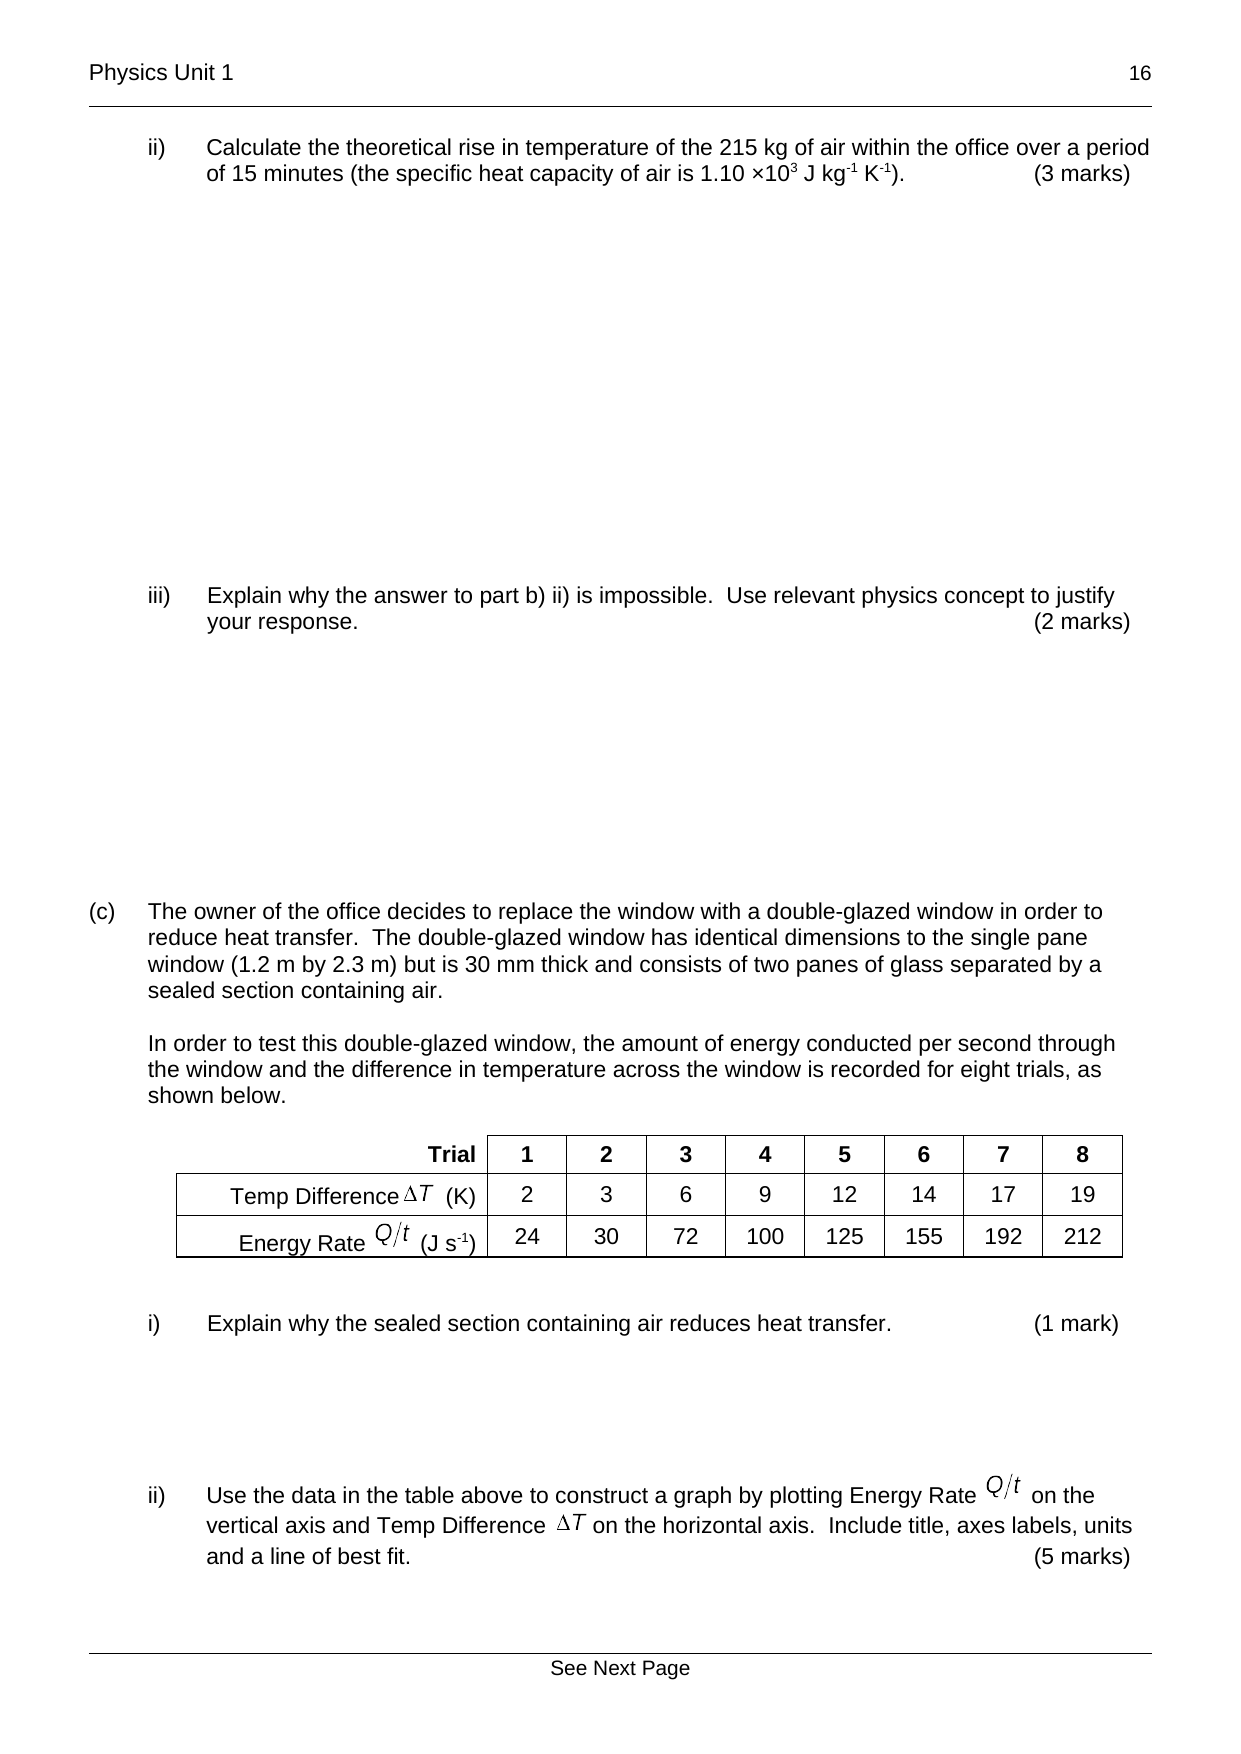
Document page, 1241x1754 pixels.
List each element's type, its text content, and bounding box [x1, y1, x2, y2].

text ii) Calculate the theoretical rise in temperature of the 215 kg of air within the office over a period of 15 minutes (the specific heat capacity of air is 1.10 ×103 J kg-1 K-1). (3 marks) [148, 133, 1152, 186]
table_header 8 [1043, 1136, 1122, 1173]
table_cell 14 [885, 1174, 963, 1215]
table_header 4 [726, 1136, 804, 1173]
table_cell Temp Difference (K) [177, 1174, 487, 1215]
table_cell 72 [647, 1216, 725, 1256]
table_cell 12 [805, 1174, 884, 1215]
table_cell 6 [647, 1174, 725, 1215]
table_header 1 [488, 1136, 566, 1173]
table_cell Energy Rate (J s-1) [177, 1216, 487, 1256]
table_header 7 [964, 1136, 1042, 1173]
text i) Explain why the sealed section containing air reduces heat transfer. (1 mark) [148, 1310, 1152, 1337]
table_cell 100 [726, 1216, 804, 1256]
table_cell 24 [488, 1216, 566, 1256]
list iii) Explain why the answer to part b) ii) is impossible. Use relevant physics concept to justify [148, 582, 1152, 608]
table_cell 3 [567, 1174, 646, 1215]
table_header 3 [647, 1136, 725, 1173]
table_cell 19 [1043, 1174, 1122, 1215]
table_header Trial [177, 1135, 487, 1173]
table_header 5 [805, 1136, 884, 1173]
table_cell 30 [567, 1216, 646, 1256]
table_cell 125 [805, 1216, 884, 1256]
table_header 6 [885, 1136, 963, 1173]
table_cell 155 [885, 1216, 963, 1256]
text and a line of best fit. (5 marks) [148, 1543, 1152, 1569]
list In order to test this double-glazed window, the amount of energy conducted per second through the window and the difference in temperature across the window is recorded for eight trials, as shown below. [148, 1029, 1152, 1109]
table_cell 17 [964, 1174, 1042, 1215]
list (c) The owner of the office decides to replace the window with a double-glazed window in order to reduce heat transfer. The double-glazed window has identical dimensions to the single pane window (1.2 m by 2.3 m) but is 30 mm thick and consists of two panes of glass separated by a sealed section containing air. [89, 898, 1152, 1003]
text ii) Use the data in the table above to construct a graph by plotting Energy Rate on the vertical axis and Temp Difference on the horizontal axis. Include title, axes labels, units [148, 1468, 1152, 1538]
table_cell 2 [488, 1174, 566, 1215]
table_cell 9 [726, 1174, 804, 1215]
table_cell 212 [1043, 1216, 1122, 1256]
list your response. (2 marks) [148, 608, 1152, 634]
table_header 2 [567, 1136, 646, 1173]
table_cell 192 [964, 1216, 1042, 1256]
